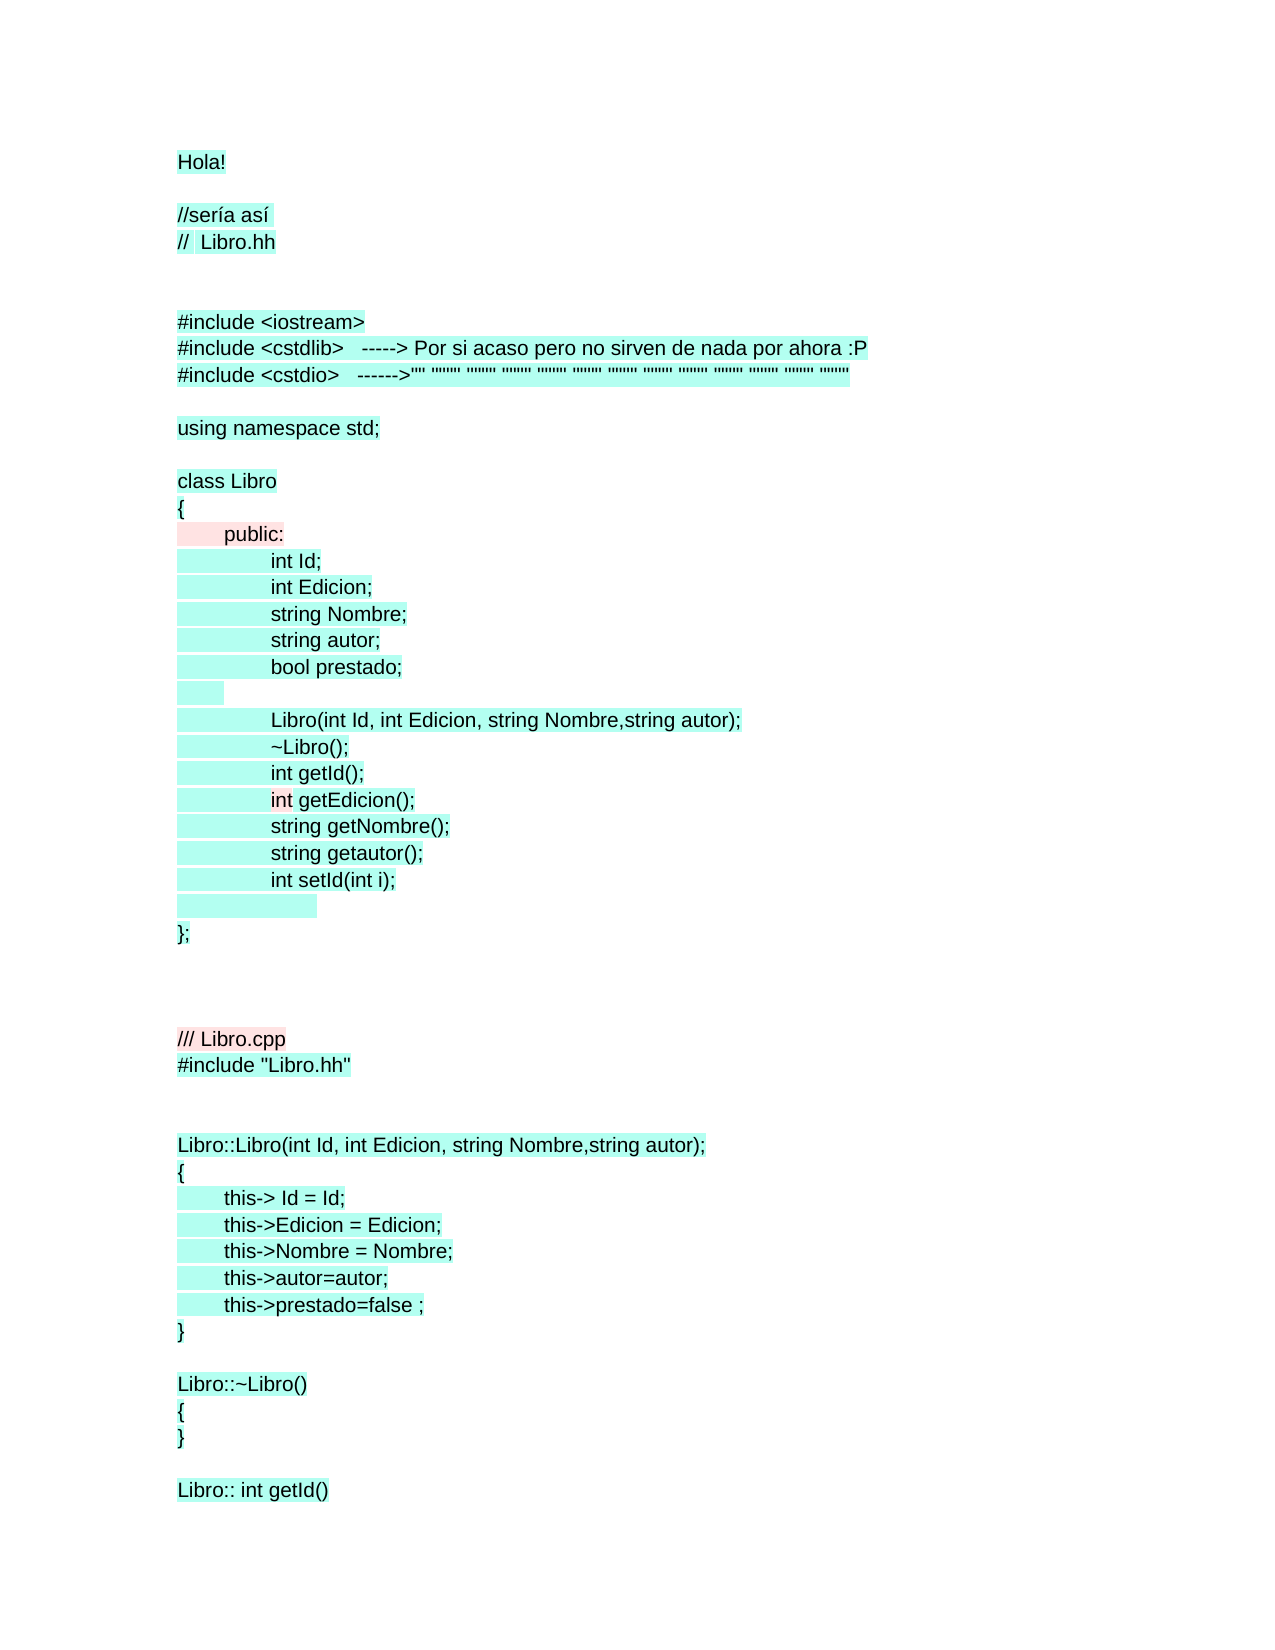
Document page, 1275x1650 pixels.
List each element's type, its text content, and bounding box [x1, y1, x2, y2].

text Libro::Libro(int Id, int Edicion, string Nombre,string autor); [177, 1130, 1098, 1157]
text Hola! [177, 148, 1098, 174]
text { [177, 493, 1098, 519]
text #include <iostream> [177, 307, 1098, 333]
text ~Libro(); [177, 732, 1098, 758]
text #include <cstdio> ------>"" """" """" """" """" """" """" """" """" """" """" """" """" [177, 360, 1098, 387]
text string getautor(); [177, 838, 1098, 865]
text int getEdicion(); [177, 785, 1098, 812]
text /// Libro.cpp [177, 1024, 1098, 1051]
text Libro(int Id, int Edicion, string Nombre,string autor); [177, 705, 1098, 732]
text } [177, 1423, 1098, 1449]
text Libro:: int getId() [177, 1476, 1098, 1502]
text using namespace std; [177, 413, 1098, 440]
text this->Edicion = Edicion; [177, 1210, 1098, 1237]
text class Libro [177, 466, 1098, 493]
text public: [177, 519, 1098, 546]
text this->prestado=false ; [177, 1290, 1098, 1316]
text Libro::~Libro() [177, 1369, 1098, 1396]
text // Libro.hh [177, 227, 1098, 254]
text this->Nombre = Nombre; [177, 1237, 1098, 1263]
text } [177, 1316, 1098, 1343]
text #include "Libro.hh" [177, 1051, 1098, 1077]
text int getId(); [177, 758, 1098, 785]
text string getNombre(); [177, 812, 1098, 838]
text { [177, 1157, 1098, 1183]
text int Edicion; [177, 573, 1098, 599]
text #include <cstdlib> -----> Por si acaso pero no sirven de nada por ahora :P [177, 333, 1098, 360]
text this-> Id = Id; [177, 1183, 1098, 1210]
text }; [177, 918, 1098, 944]
text string Nombre; [177, 599, 1098, 626]
text //sería así [177, 201, 1098, 227]
text string autor; [177, 626, 1098, 652]
text int setId(int i); [177, 865, 1098, 891]
text this->autor=autor; [177, 1263, 1098, 1290]
text int Id; [177, 546, 1098, 573]
text bool prestado; [177, 652, 1098, 679]
text { [177, 1396, 1098, 1423]
